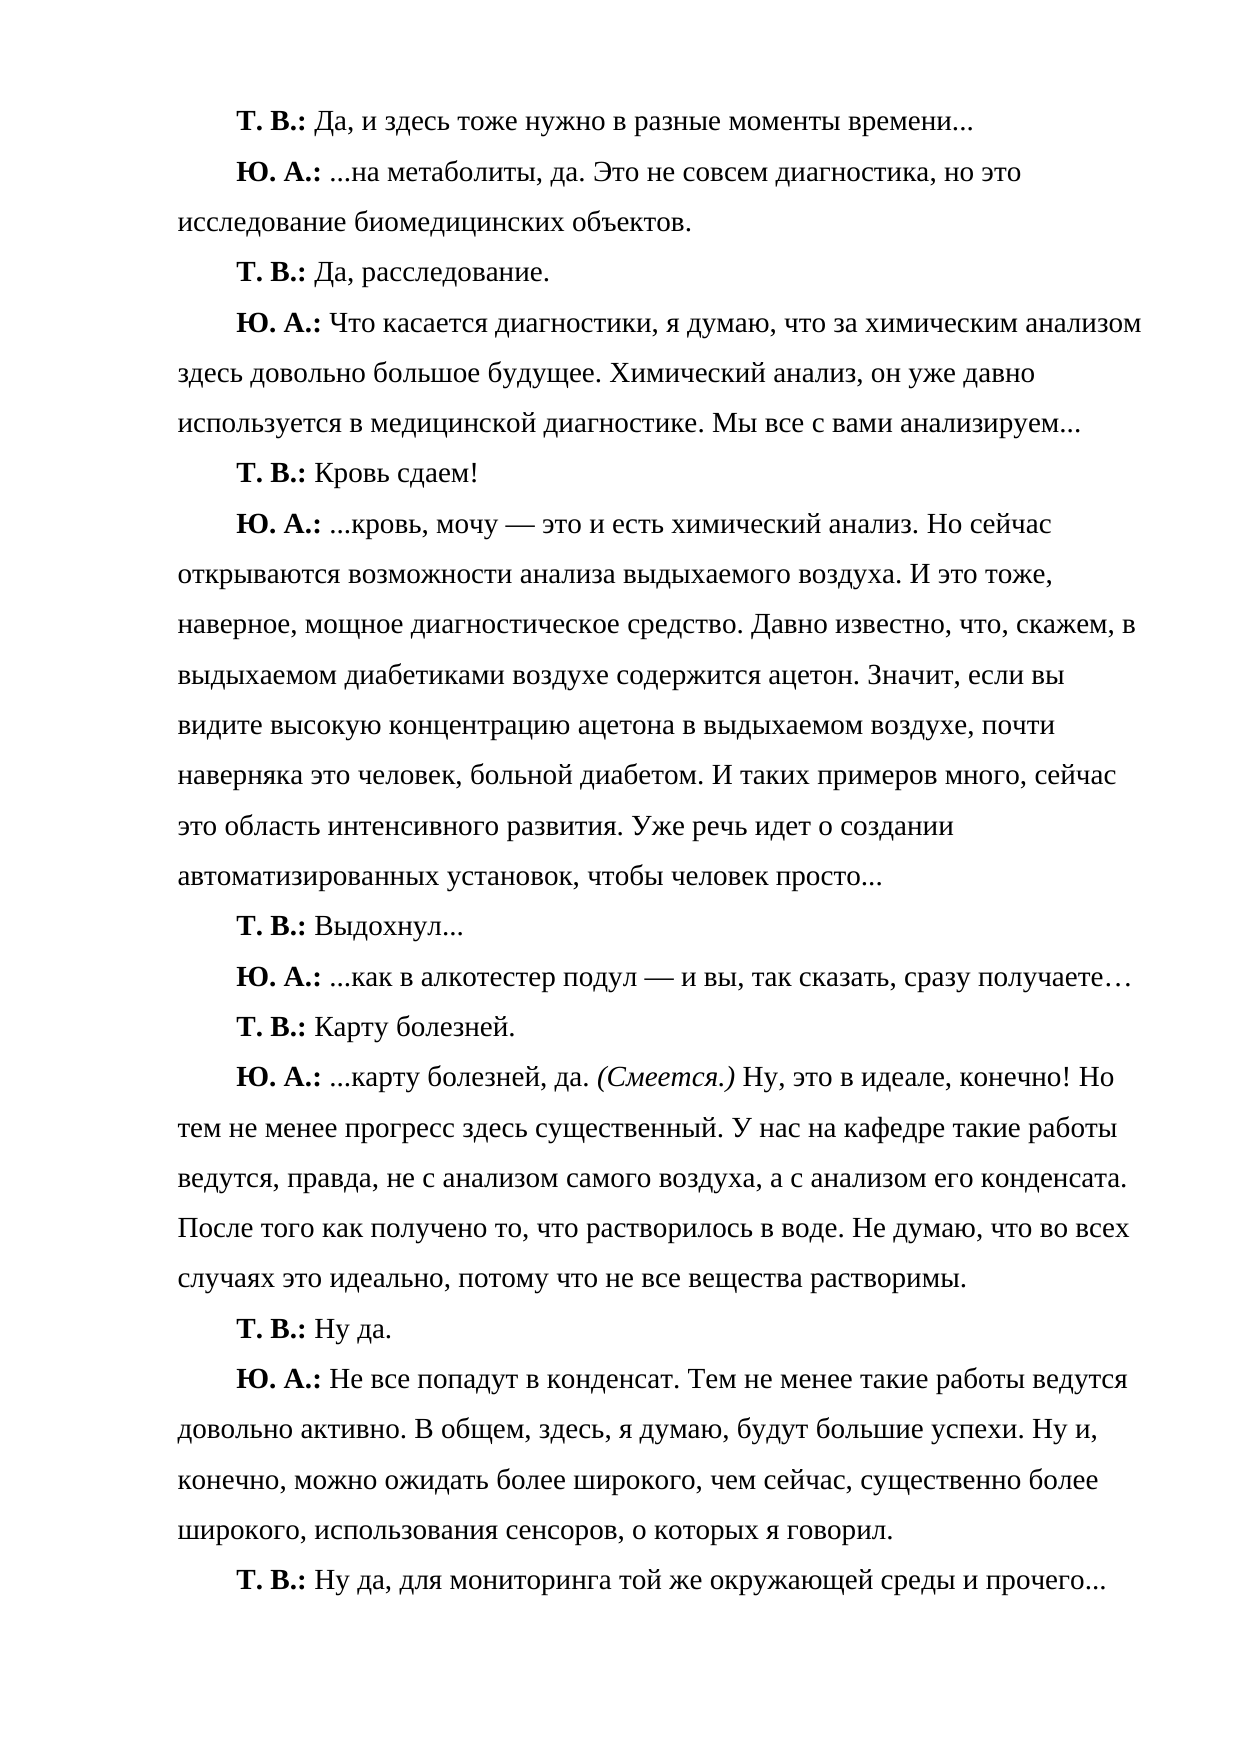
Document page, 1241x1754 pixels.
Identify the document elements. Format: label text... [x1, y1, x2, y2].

text Ю. А.: ...как в алкотестер подул — и вы, так сказать, сразу получаете… [177, 959, 1152, 992]
text Ю. А.: Что касается диагностики, я думаю, что за химическим анализом здесь довольно большое будущее. Химический анализ, он уже давно используется в медицинской диагностике. Мы все с вами анализируем... [177, 305, 1152, 439]
text Т. В.: Карту болезней. [177, 1009, 1152, 1043]
text Т. В.: Выдохнул... [177, 908, 1152, 942]
text Т. В.: Ну да. [177, 1311, 1152, 1344]
text Ю. А.: ...на метаболиты, да. Это не совсем диагностика, но это исследование биомедицинских объектов. [177, 154, 1152, 238]
text Ю. А.: ...карту болезней, да. (Смеется.) Ну, это в идеале, конечно! Но тем не менее прогресс здесь существенный. У нас на кафедре такие работы ведутся, правда, не с анализом самого воздуха, а с анализом его конденсата. После того как получено то, что растворилось в воде. Не думаю, что во всех случаях это идеально, потому что не все вещества растворимы. [177, 1059, 1152, 1294]
text Т. В.: Кровь сдаем! [177, 456, 1152, 489]
text Ю. А.: Не все попадут в конденсат. Тем не менее такие работы ведутся довольно активно. В общем, здесь, я думаю, будут большие успехи. Ну и, конечно, можно ожидать более широкого, чем сейчас, существенно более широкого, использования сенсоров, о которых я говорил. [177, 1361, 1152, 1546]
text Т. В.: Ну да, для мониторинга той же окружающей среды и прочего... [177, 1562, 1152, 1596]
text Т. В.: Да, и здесь тоже нужно в разные моменты времени... [177, 103, 1152, 137]
text Ю. А.: ...кровь, мочу — это и есть химический анализ. Но сейчас открываются возможности анализа выдыхаемого воздуха. И это тоже, наверное, мощное диагностическое средство. Давно известно, что, скажем, в выдыхаемом диабетиками воздухе содержится ацетон. Значит, если вы видите высокую концентрацию ацетона в выдыхаемом воздухе, почти наверняка это человек, больной диабетом. И таких примеров много, сейчас это область интенсивного развития. Уже речь идет о создании автоматизированных установок, чтобы человек просто... [177, 506, 1152, 892]
text Т. В.: Да, расследование. [177, 254, 1152, 288]
